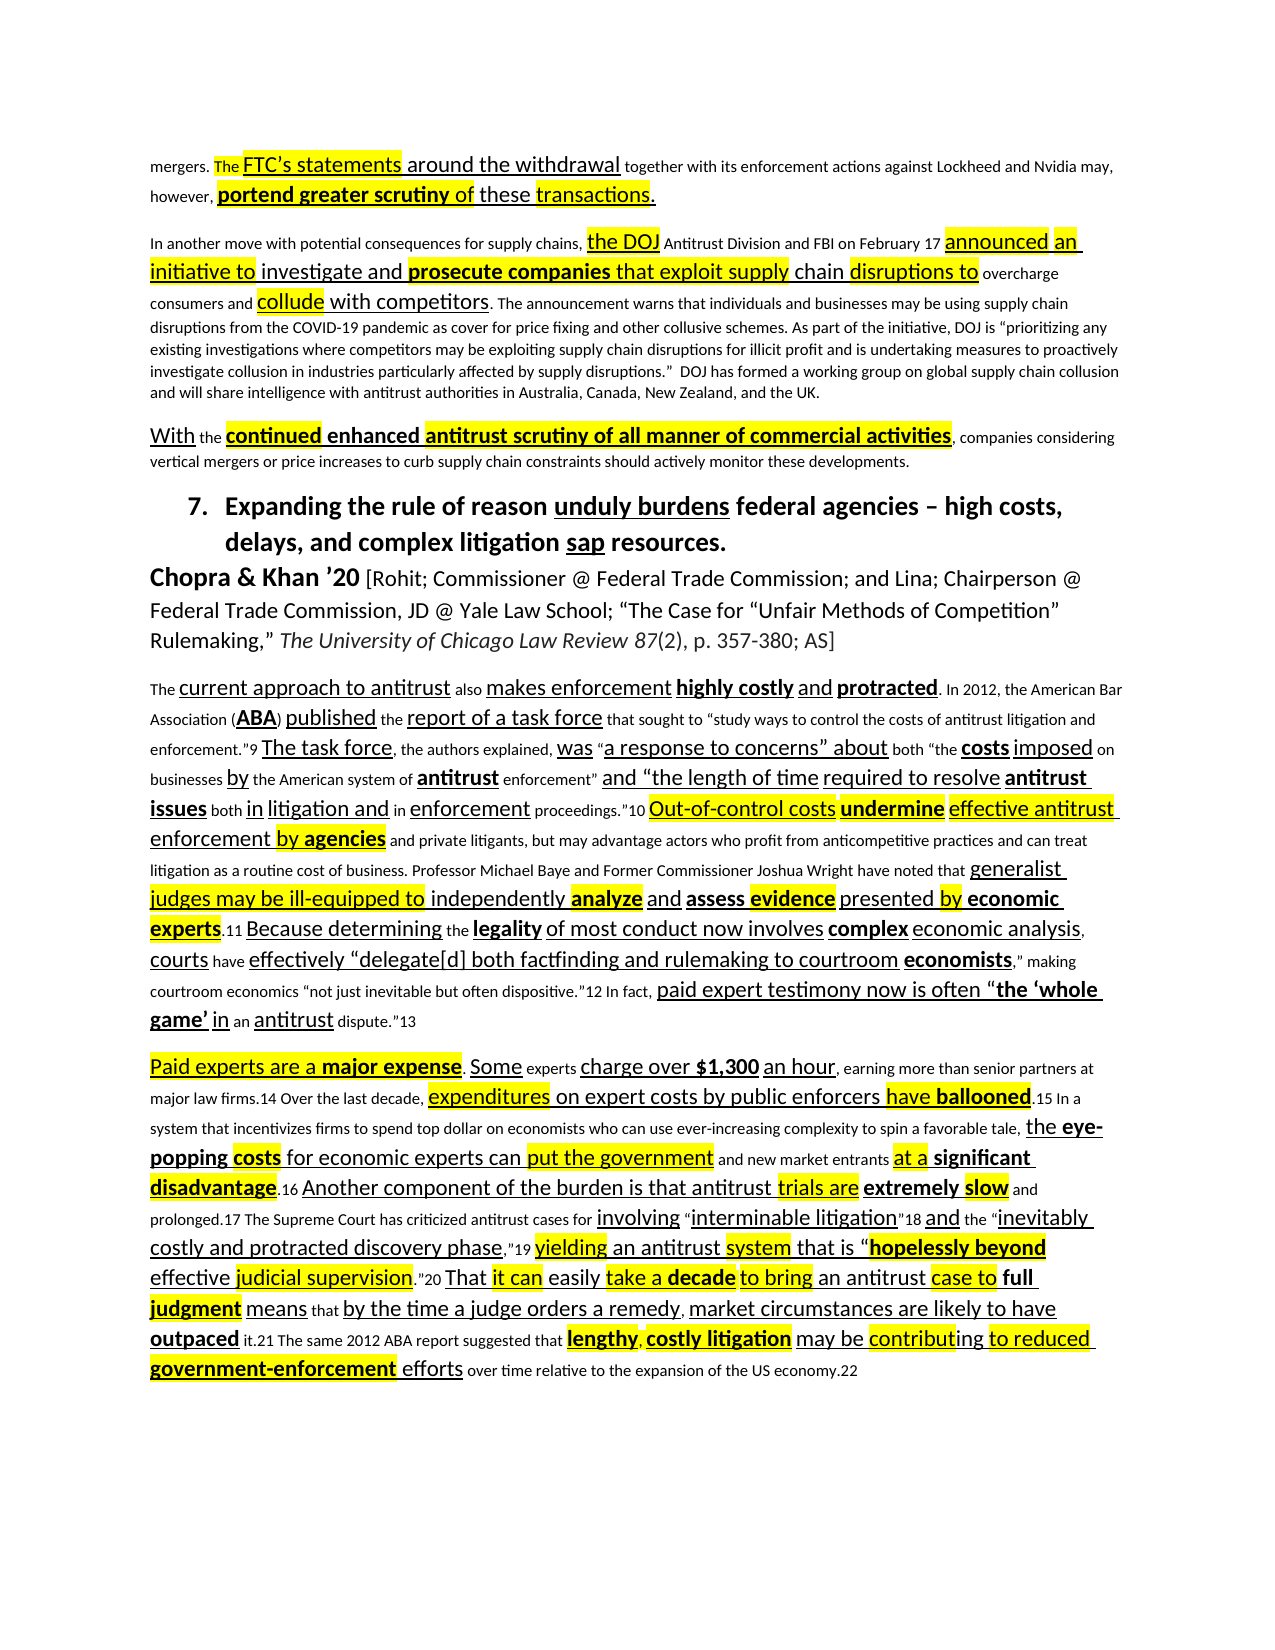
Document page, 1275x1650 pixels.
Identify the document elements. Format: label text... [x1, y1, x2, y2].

text The current approach to antitrust also makes enforcement highly costly and protracted. In 2012, the American Bar Association (ABA) published the report of a task force that sought to “study ways to control the costs of antitrust litigation and enforcement.”9 The task force, the authors explained, was “a response to concerns” about both “the costs imposed on businesses by the American system of antitrust enforcement” and “the length of time required to resolve antitrust issues both in litigation and in enforcement proceedings.”10 Out-of-control costs undermine effective antitrust enforcement by agencies and private litigants, but may advantage actors who profit from anticompetitive practices and can treat litigation as a routine cost of business. Professor Michael Baye and Former Commissioner Joshua Wright have noted that generalist judges may be ill-equipped to independently analyze and assess evidence presented by economic experts.11 Because determining the legality of most conduct now involves complex economic analysis, courts have effectively “delegate[d] both factfinding and rulemaking to courtroom economists,” making courtroom economics “not just inevitable but often dispositive.”12 In fact, paid expert testimony now is often “the ‘whole game’ in an antitrust dispute.”13 [150, 673, 1125, 1033]
subtitle Expanding the rule of reason unduly burdens federal agencies – high costs, delays, and complex litigation sap resources. [187, 489, 1125, 558]
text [150, 150, 1125, 208]
text Paid experts are a major expense. Some experts charge over $1,300 an hour, earning more than senior partners at major law firms.14 Over the last decade, expenditures on expert costs by public enforcers have ballooned.15 In a system that incentivizes firms to spend top dollar on economists who can use ever-increasing complexity to spin a favorable tale, the eye-popping costs for economic experts can put the government and new market entrants at a significant disadvantage.16 Another component of the burden is that antitrust trials are extremely slow and prolonged.17 The Supreme Court has criticized antitrust cases for involving “interminable litigation”18 and the “inevitably costly and protracted discovery phase,”19 yielding an antitrust system that is “hopelessly beyond effective judicial supervision.”20 That it can easily take a decade to bring an antitrust case to full judgment means that by the time a judge orders a remedy, market circumstances are likely to have outpaced it.21 The same 2012 ABA report suggested that lengthy, costly litigation may be contributing to reduced government-enforcement efforts over time relative to the expansion of the US economy.22 [150, 1052, 1125, 1382]
text Chopra & Khan ’20 [Rohit; Commissioner @ Federal Trade Commission; and Lina; Chairperson @ Federal Trade Commission, JD @ Yale Law School; “The Case for “Unfair Methods of Competition” Rulemaking,” The University of Chicago Law Review 87(2), p. 357-380; AS] [150, 561, 1125, 654]
text With the continued enhanced antitrust scrutiny of all manner of commercial activities, companies considering vertical mergers or price increases to curb supply chain constraints should actively monitor these developments. [150, 421, 1125, 471]
text In another move with potential consequences for supply chains, the DOJ Antitrust Division and FBI on February 17 announced an initiative to investigate and prosecute companies that exploit supply chain disruptions to overcharge consumers and collude with competitors. The announcement warns that individuals and businesses may be using supply chain disruptions from the COVID-19 pandemic as cover for price fixing and other collusive schemes. As part of the initiative, DOJ is “prioritizing any existing investigations where competitors may be exploiting supply chain disruptions for illicit profit and is undertaking measures to proactively investigate collusion in industries particularly affected by supply disruptions.” DOJ has formed a working group on global supply chain collusion and will share intelligence with antitrust authorities in Australia, Canada, New Zealand, and the UK. [150, 227, 1125, 403]
